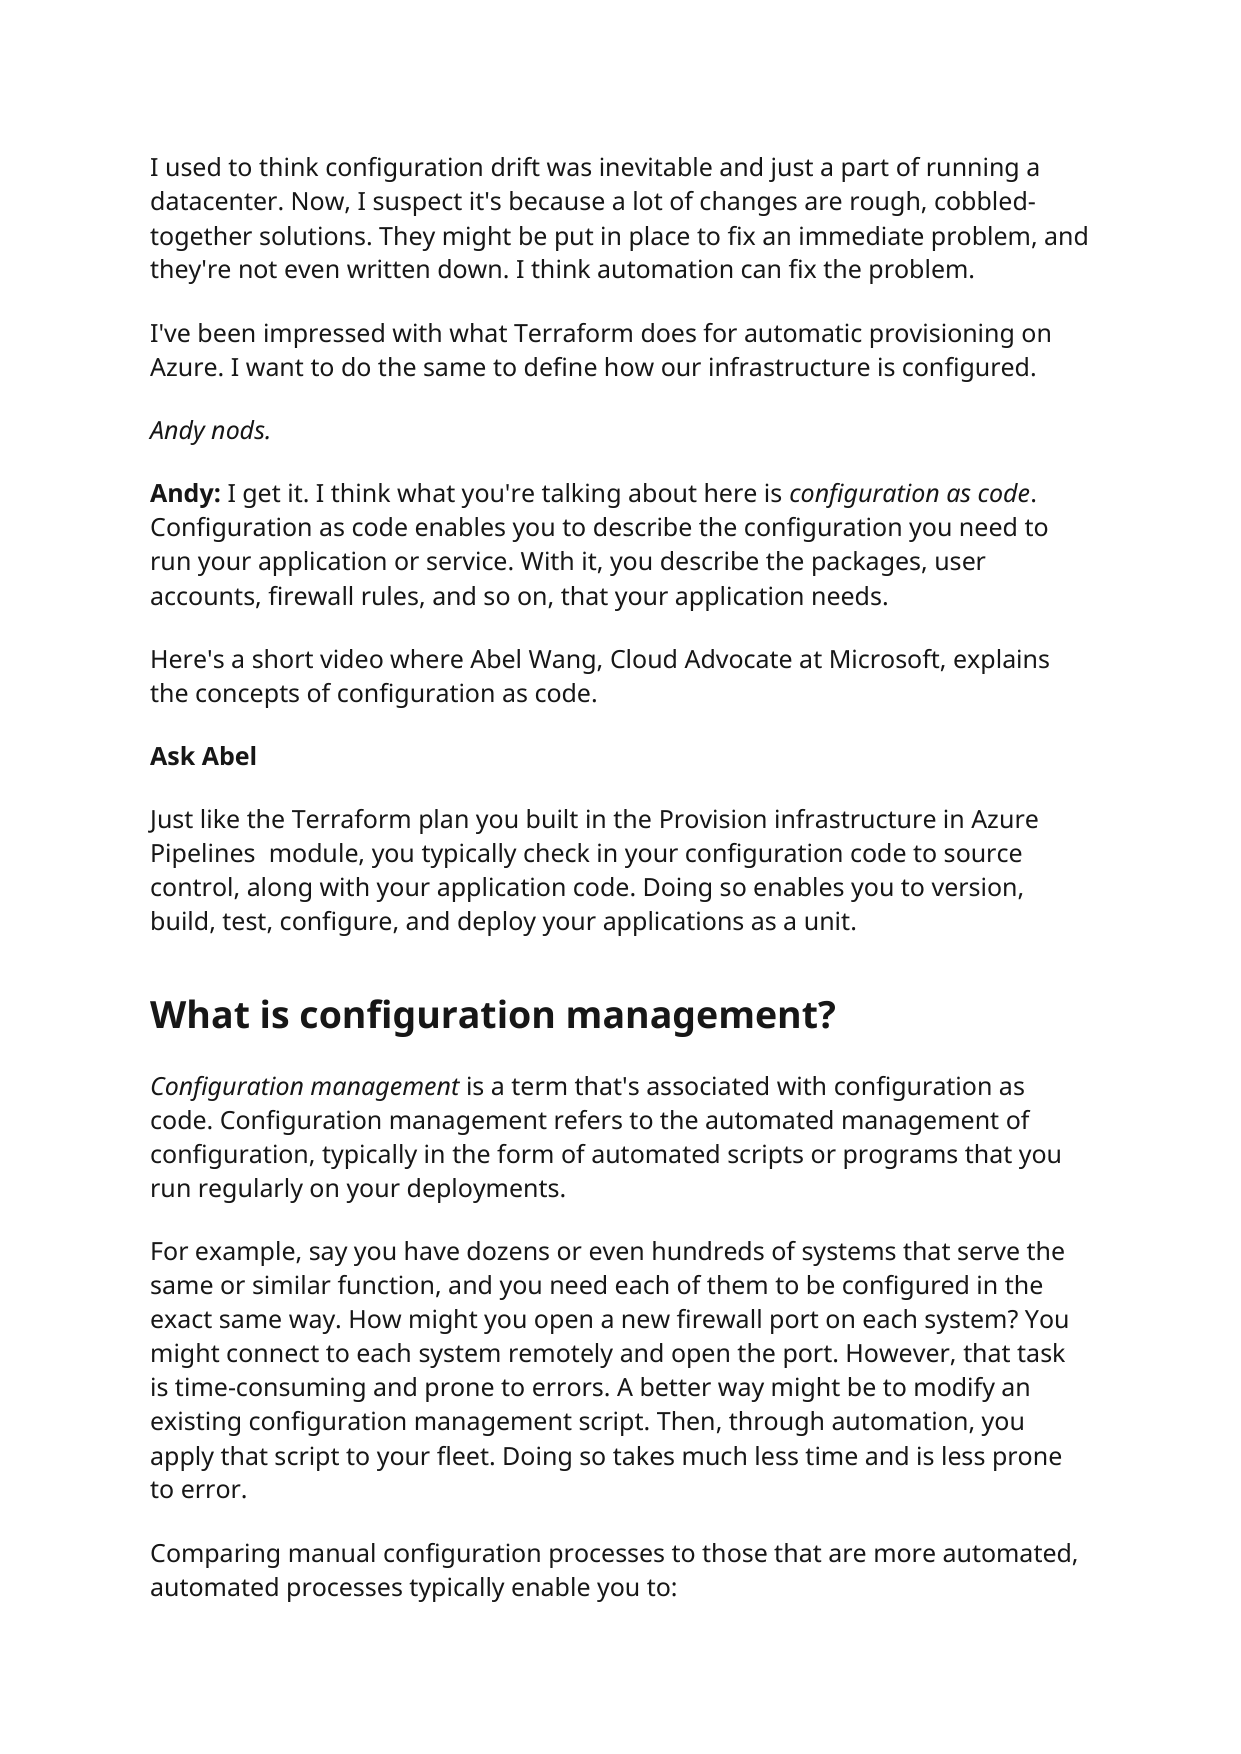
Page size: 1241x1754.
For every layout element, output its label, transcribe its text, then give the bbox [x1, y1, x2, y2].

subtitle What is configuration management? [150, 988, 1090, 1039]
text For example, say you have dozens or even hundreds of systems that serve the same or similar function, and you need each of them to be configured in the exact same way. How might you open a new firewall port on each system? You might connect to each system remotely and open the port. However, that task is time-consuming and prone to errors. A better way might be to modify an existing configuration management script. Then, through automation, you apply that script to your fleet. Doing so takes much less time and is less prone to error. [150, 1234, 1090, 1506]
text Configuration management is a term that's associated with configuration as code. Configuration management refers to the automated management of configuration, typically in the form of automated scripts or programs that you run regularly on your deployments. [150, 1068, 1090, 1204]
text Comparing manual configuration processes to those that are more automated, automated processes typically enable you to: [150, 1535, 1090, 1603]
text Andy: I get it. I think what you're talking about here is configuration as code. Configuration as code enables you to describe the configuration you need to run your application or service. With it, you describe the packages, user accounts, firewall rules, and so on, that your application needs. [150, 476, 1090, 612]
text Just like the Terraform plan you built in the Provision infrastructure in Azure Pipelines module, you typically check in your configuration code to source control, along with your application code. Doing so enables you to version, build, test, configure, and deploy your applications as a unit. [150, 802, 1090, 938]
text Andy nods. [150, 413, 1090, 447]
text Ask Abel [150, 739, 1090, 773]
text I used to think configuration drift was inevitable and just a part of running a datacenter. Now, I suspect it's because a lot of changes are rough, cobbled-together solutions. They might be put in place to fix an immediate problem, and they're not even written down. I think automation can fix the problem. [150, 150, 1090, 286]
text I've been impressed with what Terraform does for automatic provisioning on Azure. I want to do the same to define how our infrastructure is configured. [150, 315, 1090, 383]
text Here's a short video where Abel Wang, Cloud Advocate at Microsoft, explains the concepts of configuration as code. [150, 641, 1090, 709]
